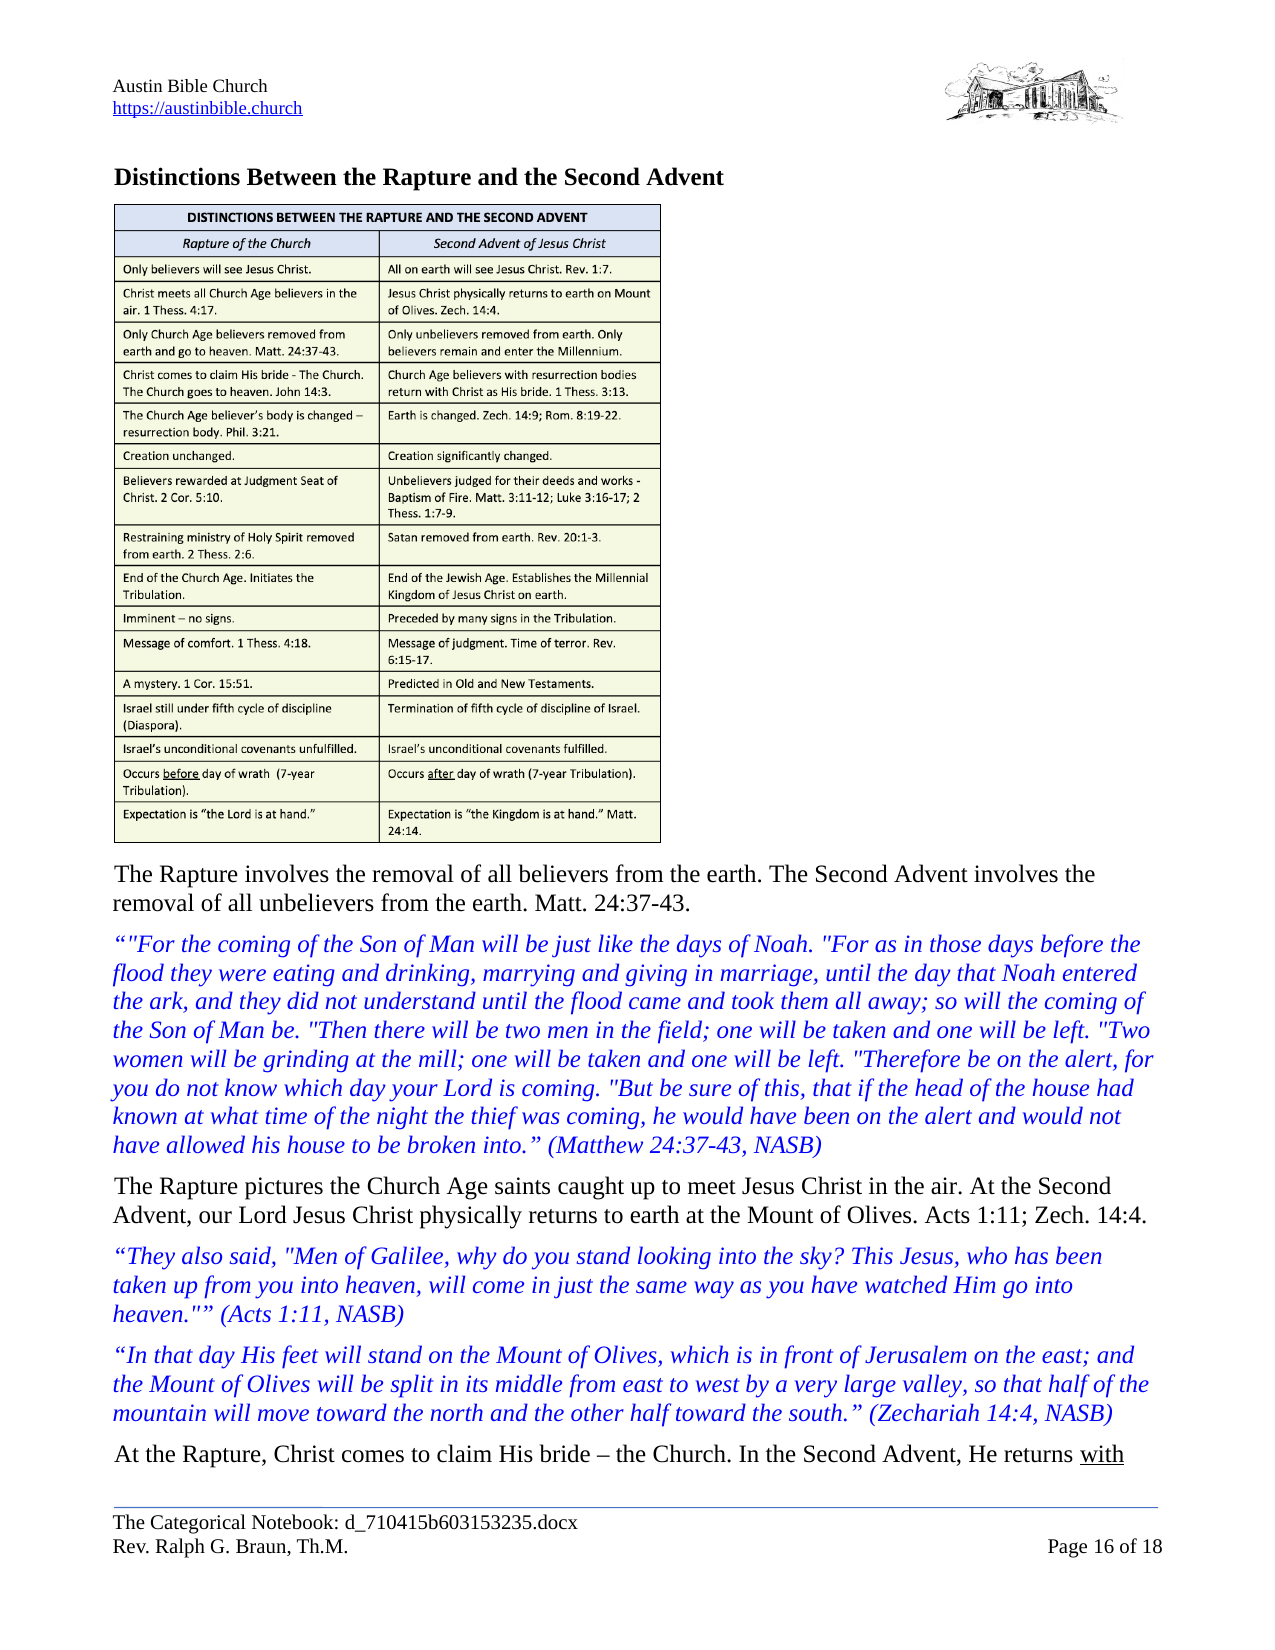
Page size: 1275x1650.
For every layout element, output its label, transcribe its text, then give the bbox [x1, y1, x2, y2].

text The Rapture involves the removal of all believers from the earth. The Second Advent involves the removal of all unbelievers from the earth. Matt. 24:37-43. [112, 859, 1162, 916]
picture [944, 58, 1124, 125]
text Distinctions Between the Rapture and the Second Advent [112, 162, 1162, 191]
picture [113, 203, 662, 847]
text “They also said, "Men of Galilee, why do you stand looking into the sky? This Jesus, who has been taken up from you into heaven, will come in just the same way as you have watched Him go into heaven."” (Acts 1:11, NASB) [112, 1241, 1162, 1328]
text The Rapture pictures the Church Age saints caught up to meet Jesus Christ in the air. At the Second Advent, our Lord Jesus Christ physically returns to earth at the Mount of Olives. Acts 1:11; Zech. 14:4. [112, 1171, 1162, 1229]
text At the Rapture, Christ comes to claim His bride – the Church. In the Second Advent, He returns with His bride – the Church. [112, 1439, 1162, 1468]
text “In that day His feet will stand on the Mount of Olives, which is in front of Jerusalem on the east; and the Mount of Olives will be split in its middle from east to west by a very large valley, so that half of the mountain will move toward the north and the other half toward the south.” (Zechariah 14:4, NASB) [112, 1340, 1162, 1426]
text “"For the coming of the Son of Man will be just like the days of Noah. "For as in those days before the flood they were eating and drinking, marrying and giving in marriage, until the day that Noah entered the ark, and they did not understand until the flood came and took them all away; so will the coming of the Son of Man be. "Then there will be two men in the field; one will be taken and one will be left. "Two women will be grinding at the mill; one will be taken and one will be left. "Therefore be on the alert, for you do not know which day your Lord is coming. "But be sure of this, that if the head of the house had known at what time of the night the thief was coming, he would have been on the alert and would not have allowed his house to be broken into.” (Matthew 24:37-43, NASB) [112, 929, 1162, 1159]
